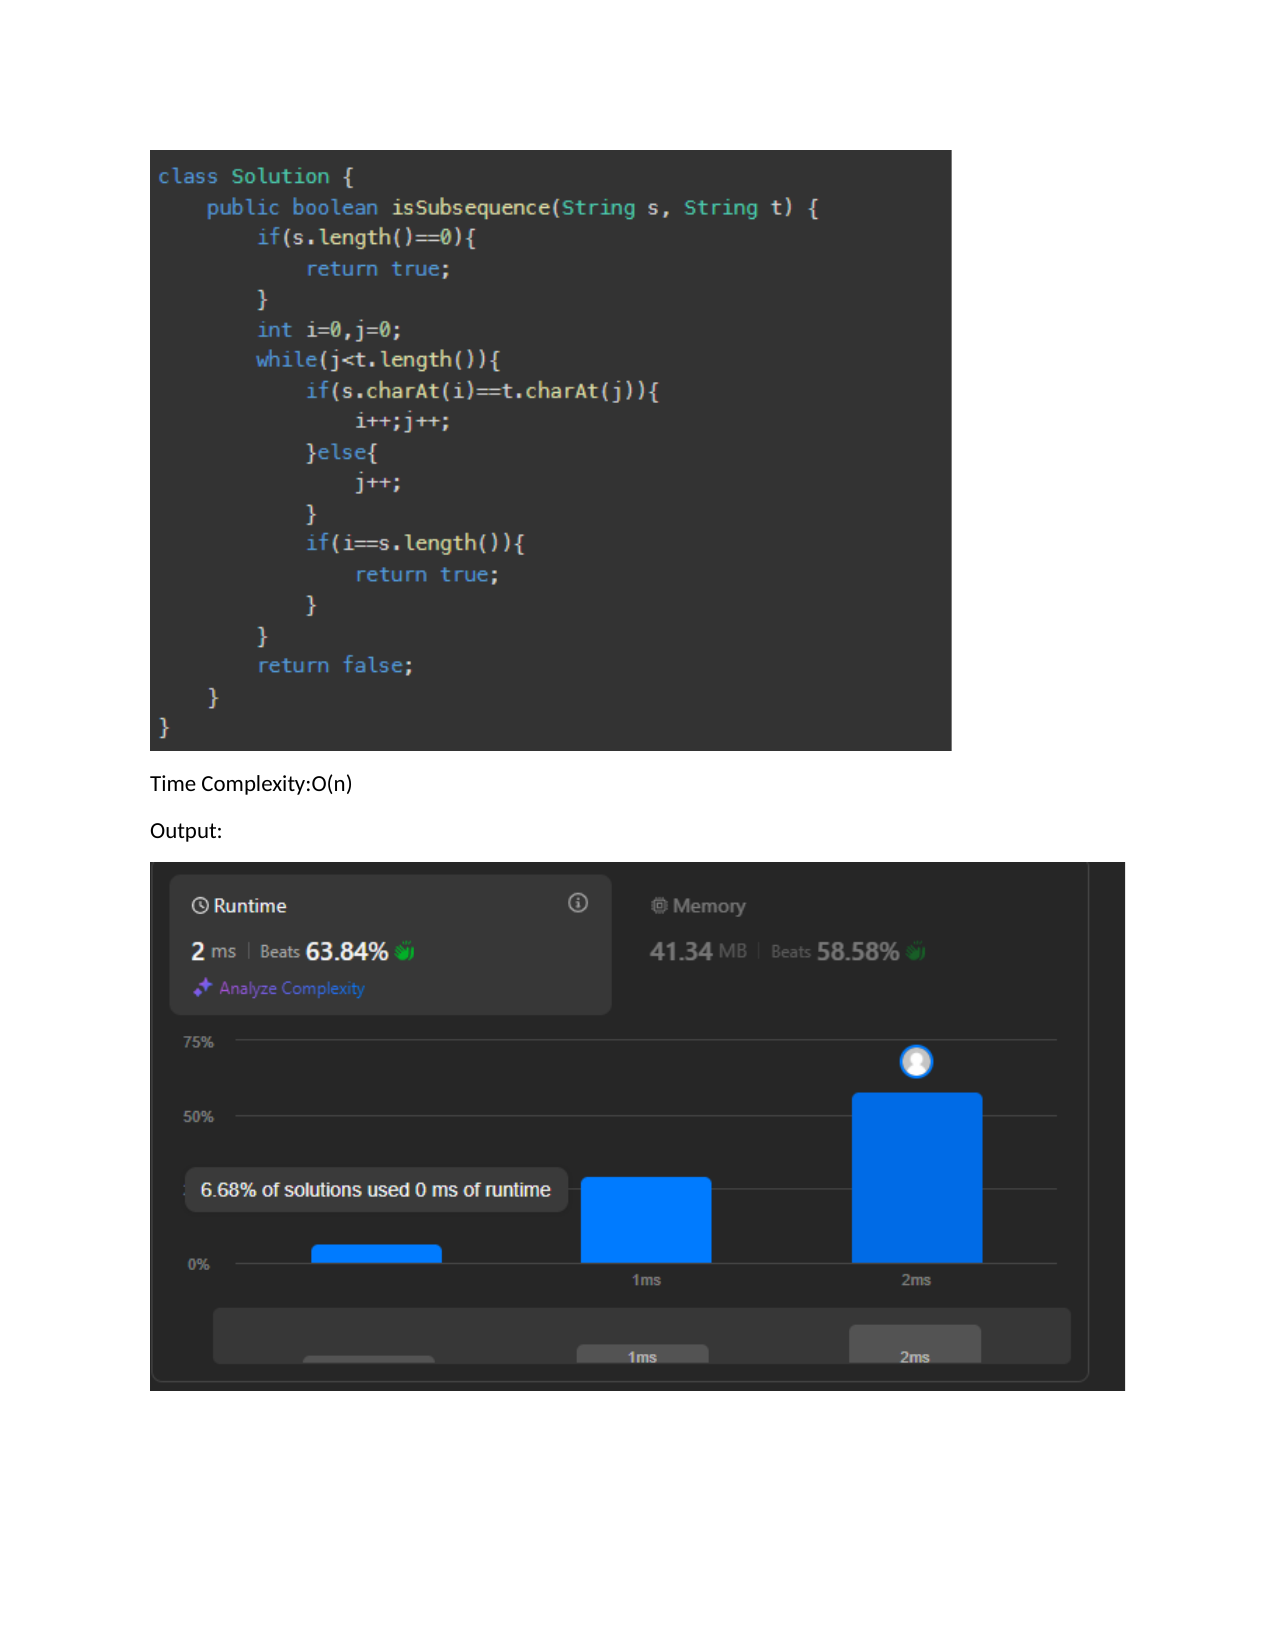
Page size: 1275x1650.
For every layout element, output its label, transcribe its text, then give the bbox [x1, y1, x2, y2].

text Output: [150, 816, 1125, 844]
picture [150, 862, 1125, 1391]
text Time Complexity:O(n) [150, 769, 1125, 797]
picture [150, 150, 952, 751]
